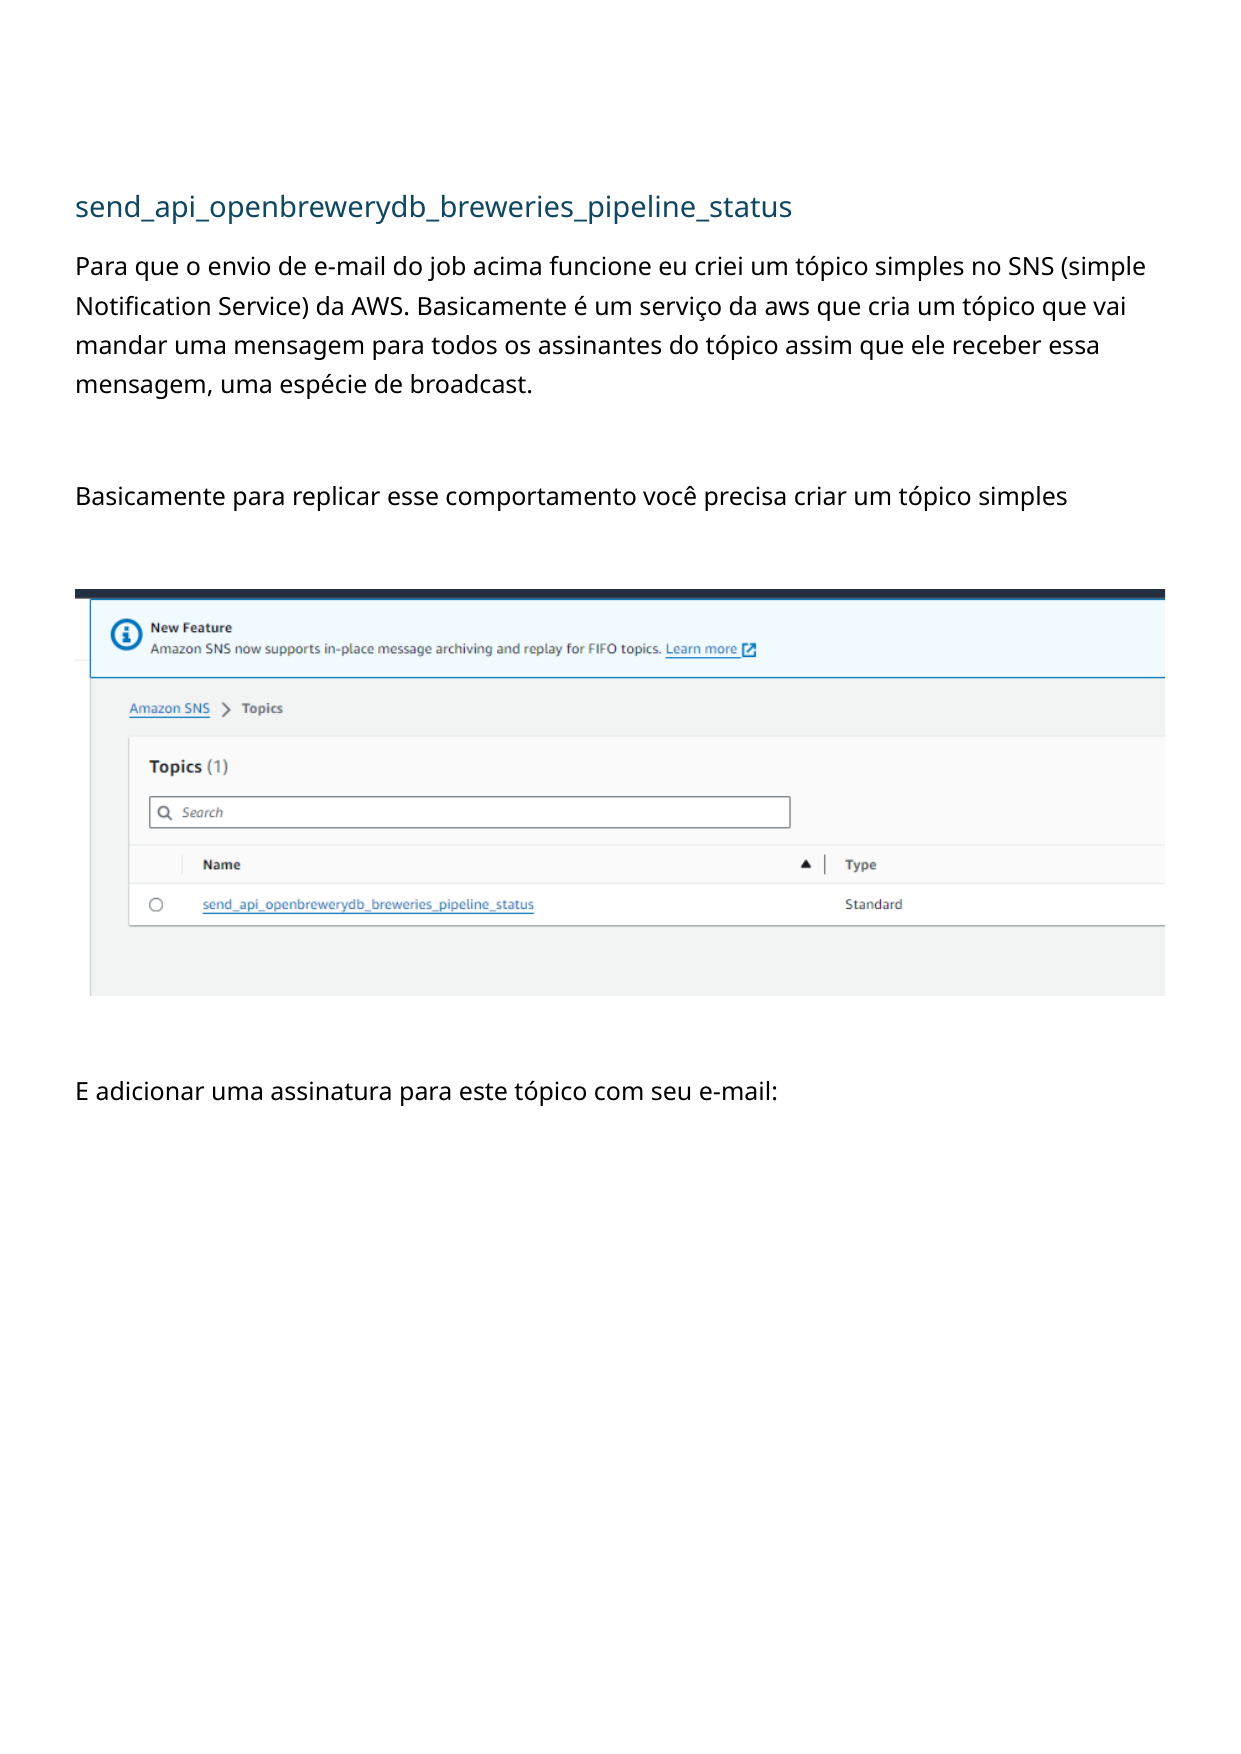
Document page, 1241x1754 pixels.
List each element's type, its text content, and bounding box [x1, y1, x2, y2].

picture [75, 589, 1166, 996]
text Basicamente para replicar esse comportamento você precisa criar um tópico simples [75, 478, 1165, 512]
text send_api_openbrewerydb_breweries_pipeline_status [75, 187, 1165, 226]
text E adicionar uma assinatura para este tópico com seu e-mail: [75, 1073, 1165, 1107]
text Para que o envio de e-mail do job acima funcione eu criei um tópico simples no SNS (simple Notification Service) da AWS. Basicamente é um serviço da aws que cria um tópico que vai mandar uma mensagem para todos os assinantes do tópico assim que ele receber essa mensagem, uma espécie de broadcast. [75, 249, 1165, 401]
